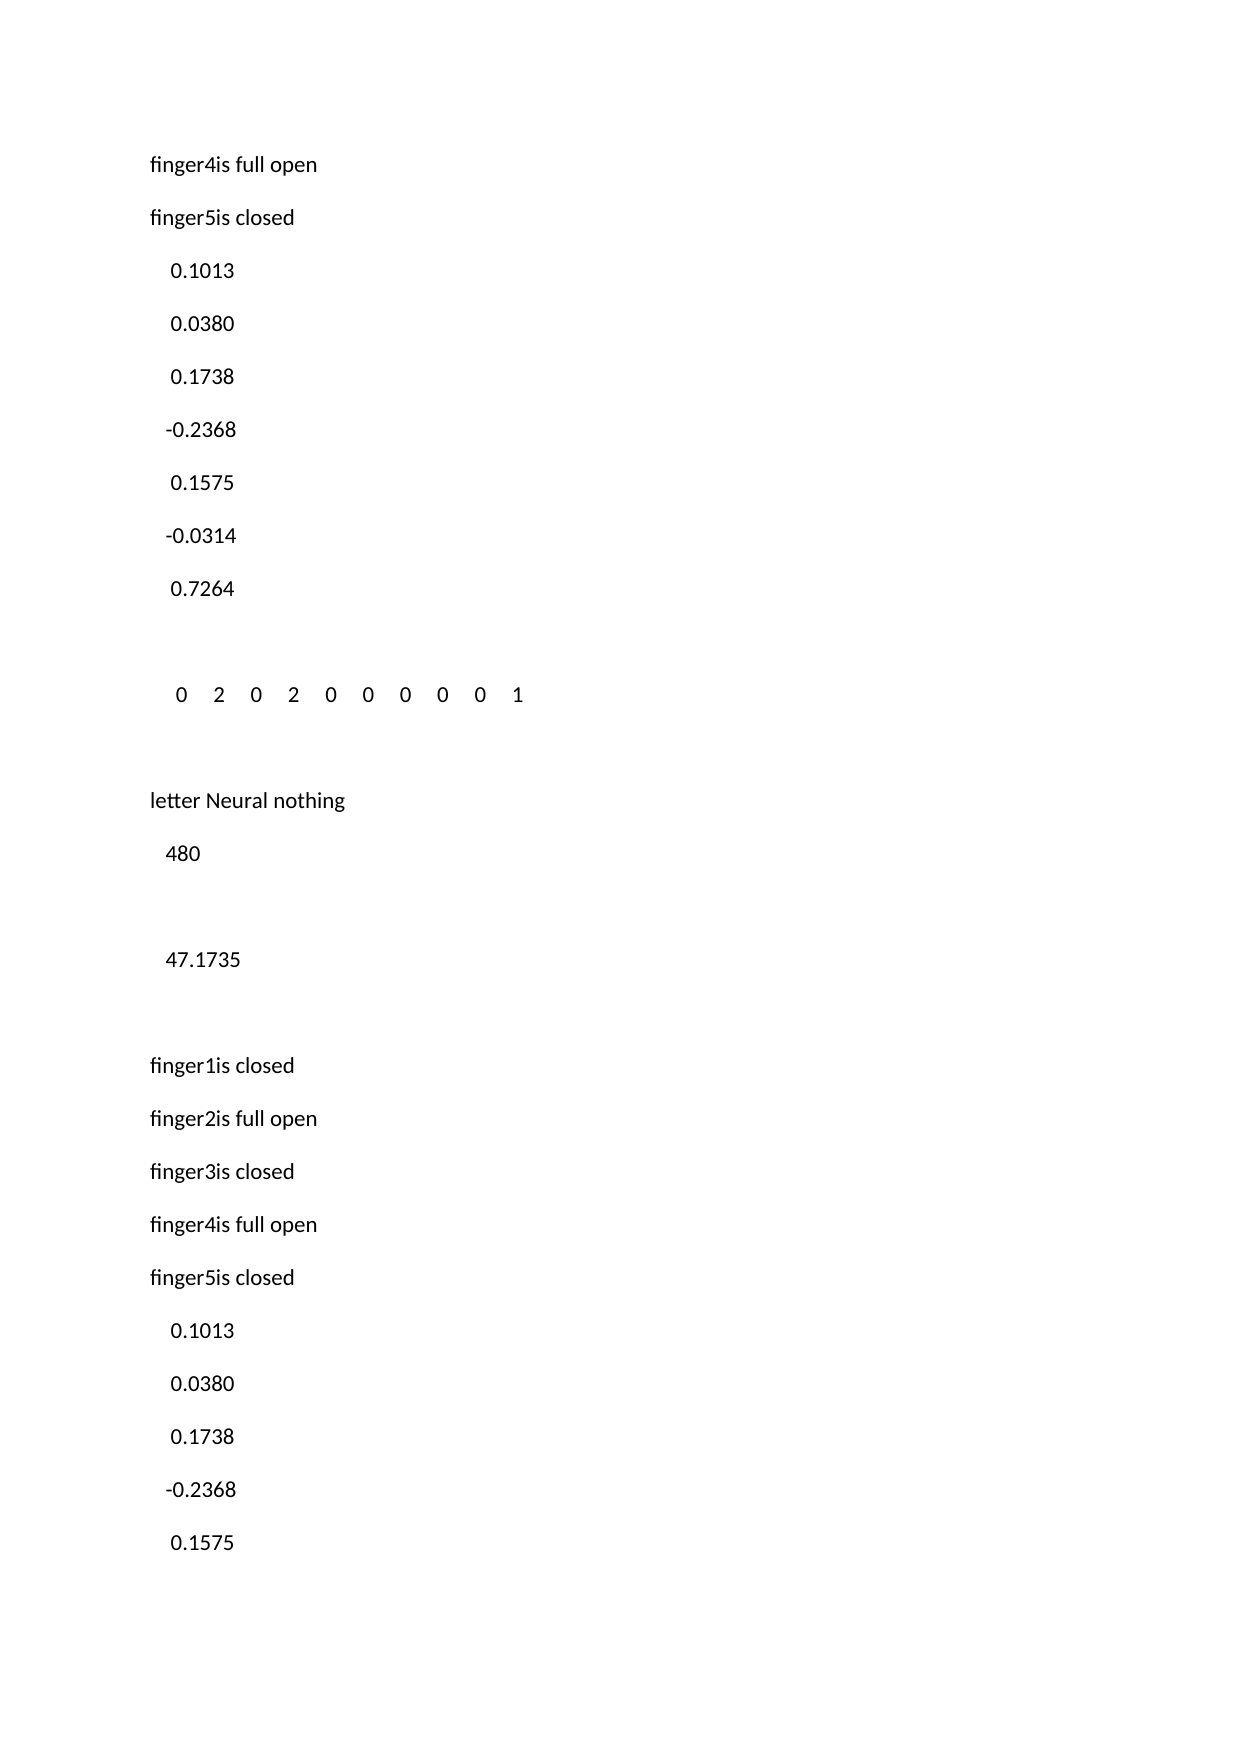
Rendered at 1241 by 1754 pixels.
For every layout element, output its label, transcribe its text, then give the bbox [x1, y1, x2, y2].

text finger5is closed [150, 203, 1090, 231]
text -0.2368 [150, 1476, 1090, 1503]
text -0.0314 [150, 521, 1090, 549]
text 47.1735 [150, 945, 1090, 973]
text 0.1738 [150, 362, 1090, 390]
text finger3is closed [150, 1157, 1090, 1185]
text 480 [150, 839, 1090, 867]
text -0.2368 [150, 415, 1090, 443]
text finger5is closed [150, 1263, 1090, 1291]
text 0.1575 [150, 1528, 1090, 1557]
text 0.0380 [150, 1369, 1090, 1397]
text 0.1013 [150, 256, 1090, 284]
text letter Neural nothing [150, 786, 1090, 814]
text 0.1013 [150, 1316, 1090, 1344]
text 0.1738 [150, 1422, 1090, 1451]
text finger1is closed [150, 1051, 1090, 1079]
text finger4is full open [150, 150, 1090, 178]
text 0 2 0 2 0 0 0 0 0 1 [150, 680, 1090, 708]
text 0.7264 [150, 574, 1090, 602]
text finger4is full open [150, 1210, 1090, 1238]
text 0.1575 [150, 468, 1090, 496]
text finger2is full open [150, 1104, 1090, 1132]
text 0.0380 [150, 309, 1090, 337]
